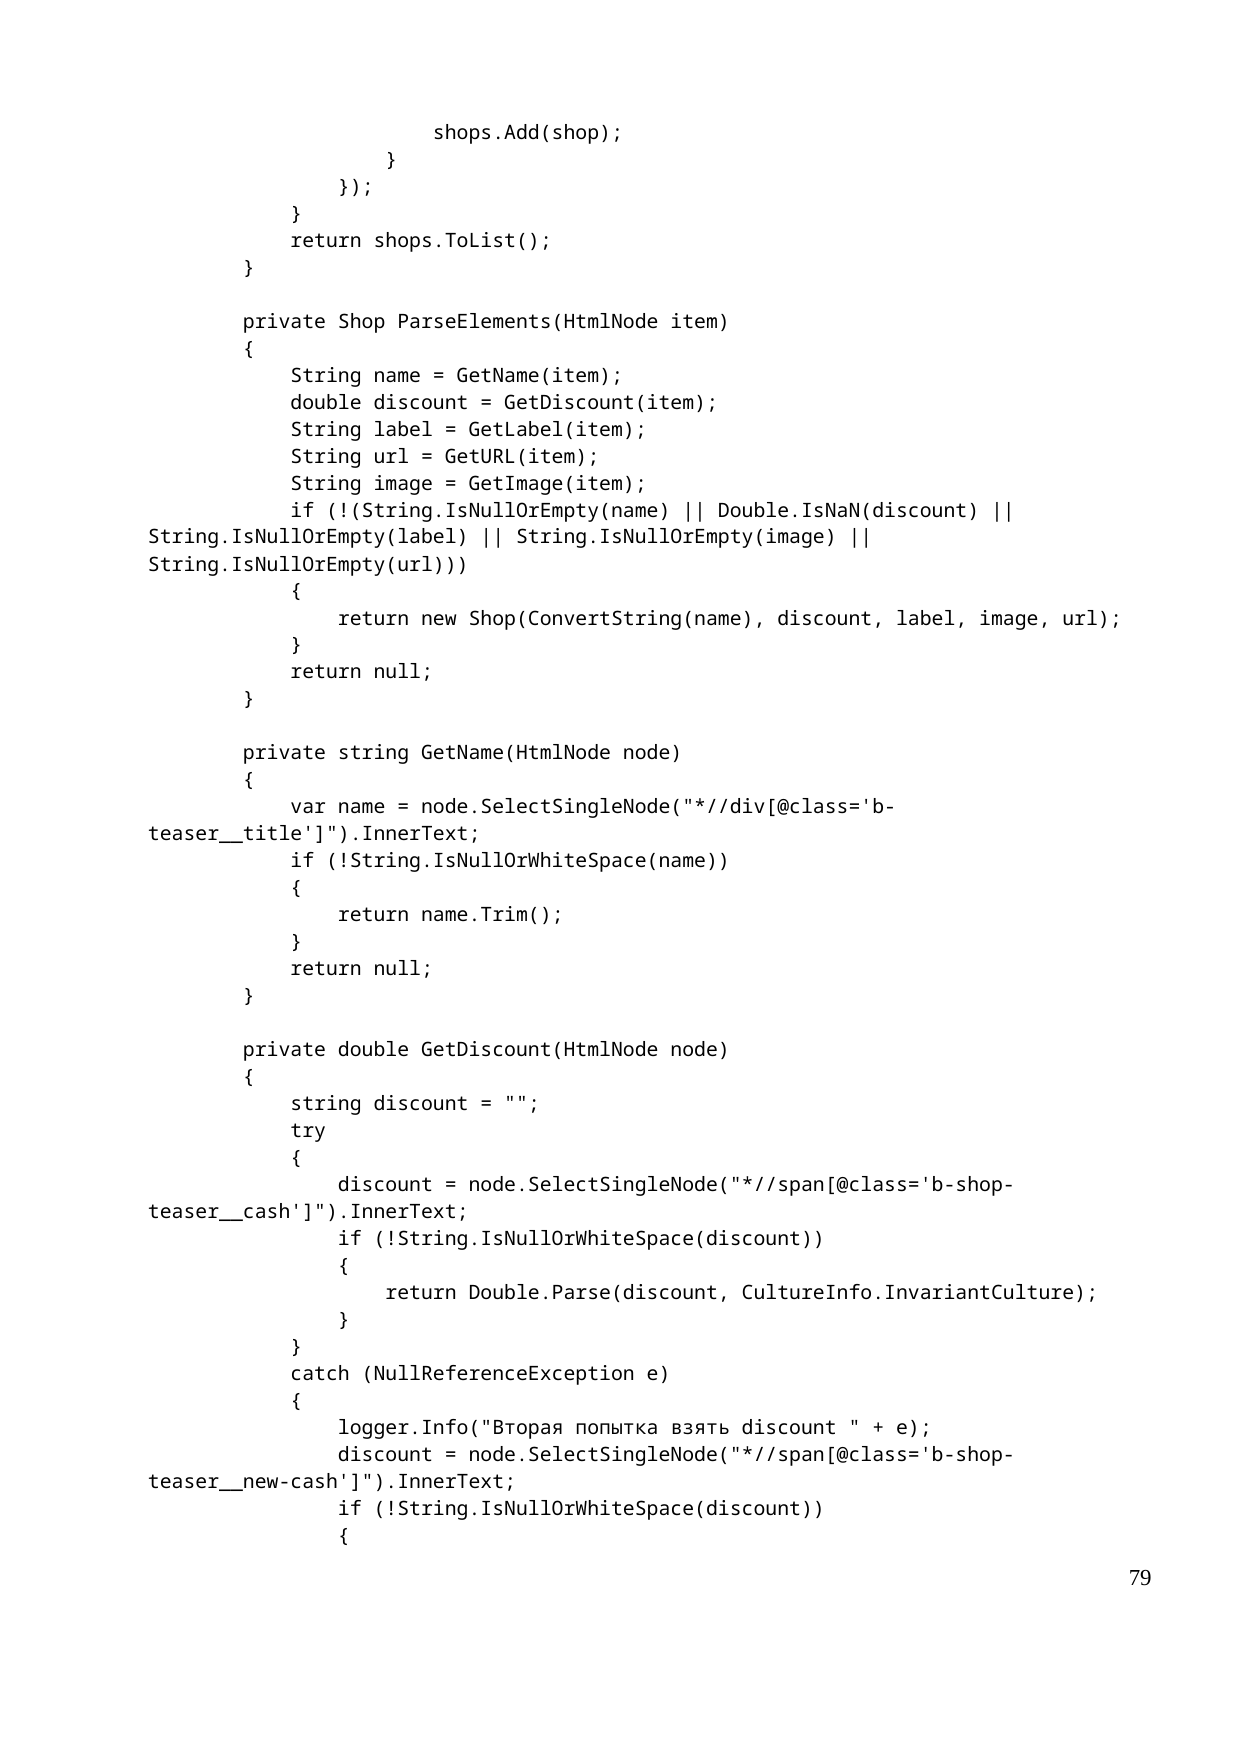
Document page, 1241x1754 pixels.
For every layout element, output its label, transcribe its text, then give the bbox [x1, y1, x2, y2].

text return shops.ToList(); [148, 226, 1152, 253]
text String url = GetURL(item); [148, 442, 1152, 469]
text shops.Add(shop); [148, 118, 1152, 145]
text private string GetName(HtmlNode node) [148, 739, 1152, 766]
text { [148, 577, 1152, 604]
text { [148, 1386, 1152, 1413]
text { [148, 1521, 1152, 1548]
text logger.Info("Вторая попытка взять discount " + e); [148, 1413, 1152, 1440]
text var name = node.SelectSingleNode("*//div[@class='b-teaser__title']").InnerText; [148, 793, 1152, 847]
text { [148, 873, 1152, 901]
text } [148, 253, 1152, 280]
text if (!String.IsNullOrWhiteSpace(discount)) [148, 1494, 1152, 1521]
text double discount = GetDiscount(item); [148, 388, 1152, 415]
text private Shop ParseElements(HtmlNode item) [148, 307, 1152, 334]
text { [148, 766, 1152, 793]
text string discount = ""; [148, 1089, 1152, 1116]
text if (!(String.IsNullOrEmpty(name) || Double.IsNaN(discount) || String.IsNullOrEmpty(label) || String.IsNullOrEmpty(image) || String.IsNullOrEmpty(url))) [148, 496, 1152, 577]
text if (!String.IsNullOrWhiteSpace(name)) [148, 847, 1152, 873]
text return null; [148, 658, 1152, 685]
text { [148, 1143, 1152, 1170]
text { [148, 1251, 1152, 1278]
text private double GetDiscount(HtmlNode node) [148, 1035, 1152, 1062]
text String name = GetName(item); [148, 361, 1152, 388]
text try [148, 1116, 1152, 1143]
text return Double.Parse(discount, CultureInfo.InvariantCulture); [148, 1278, 1152, 1305]
text } [148, 981, 1152, 1008]
text return null; [148, 954, 1152, 981]
text } [148, 685, 1152, 712]
text } [148, 145, 1152, 172]
text String image = GetImage(item); [148, 469, 1152, 496]
text discount = node.SelectSingleNode("*//span[@class='b-shop-teaser__cash']").InnerText; [148, 1170, 1152, 1224]
text String label = GetLabel(item); [148, 415, 1152, 442]
text discount = node.SelectSingleNode("*//span[@class='b-shop-teaser__new-cash']").InnerText; [148, 1440, 1152, 1494]
text } [148, 927, 1152, 954]
text }); [148, 172, 1152, 199]
text { [148, 334, 1152, 361]
text if (!String.IsNullOrWhiteSpace(discount)) [148, 1224, 1152, 1251]
text } [148, 1332, 1152, 1359]
text return name.Trim(); [148, 901, 1152, 927]
text catch (NullReferenceException e) [148, 1359, 1152, 1386]
text } [148, 199, 1152, 226]
text } [148, 631, 1152, 658]
text return new Shop(ConvertString(name), discount, label, image, url); [148, 604, 1152, 631]
text } [148, 1305, 1152, 1332]
text { [148, 1062, 1152, 1089]
